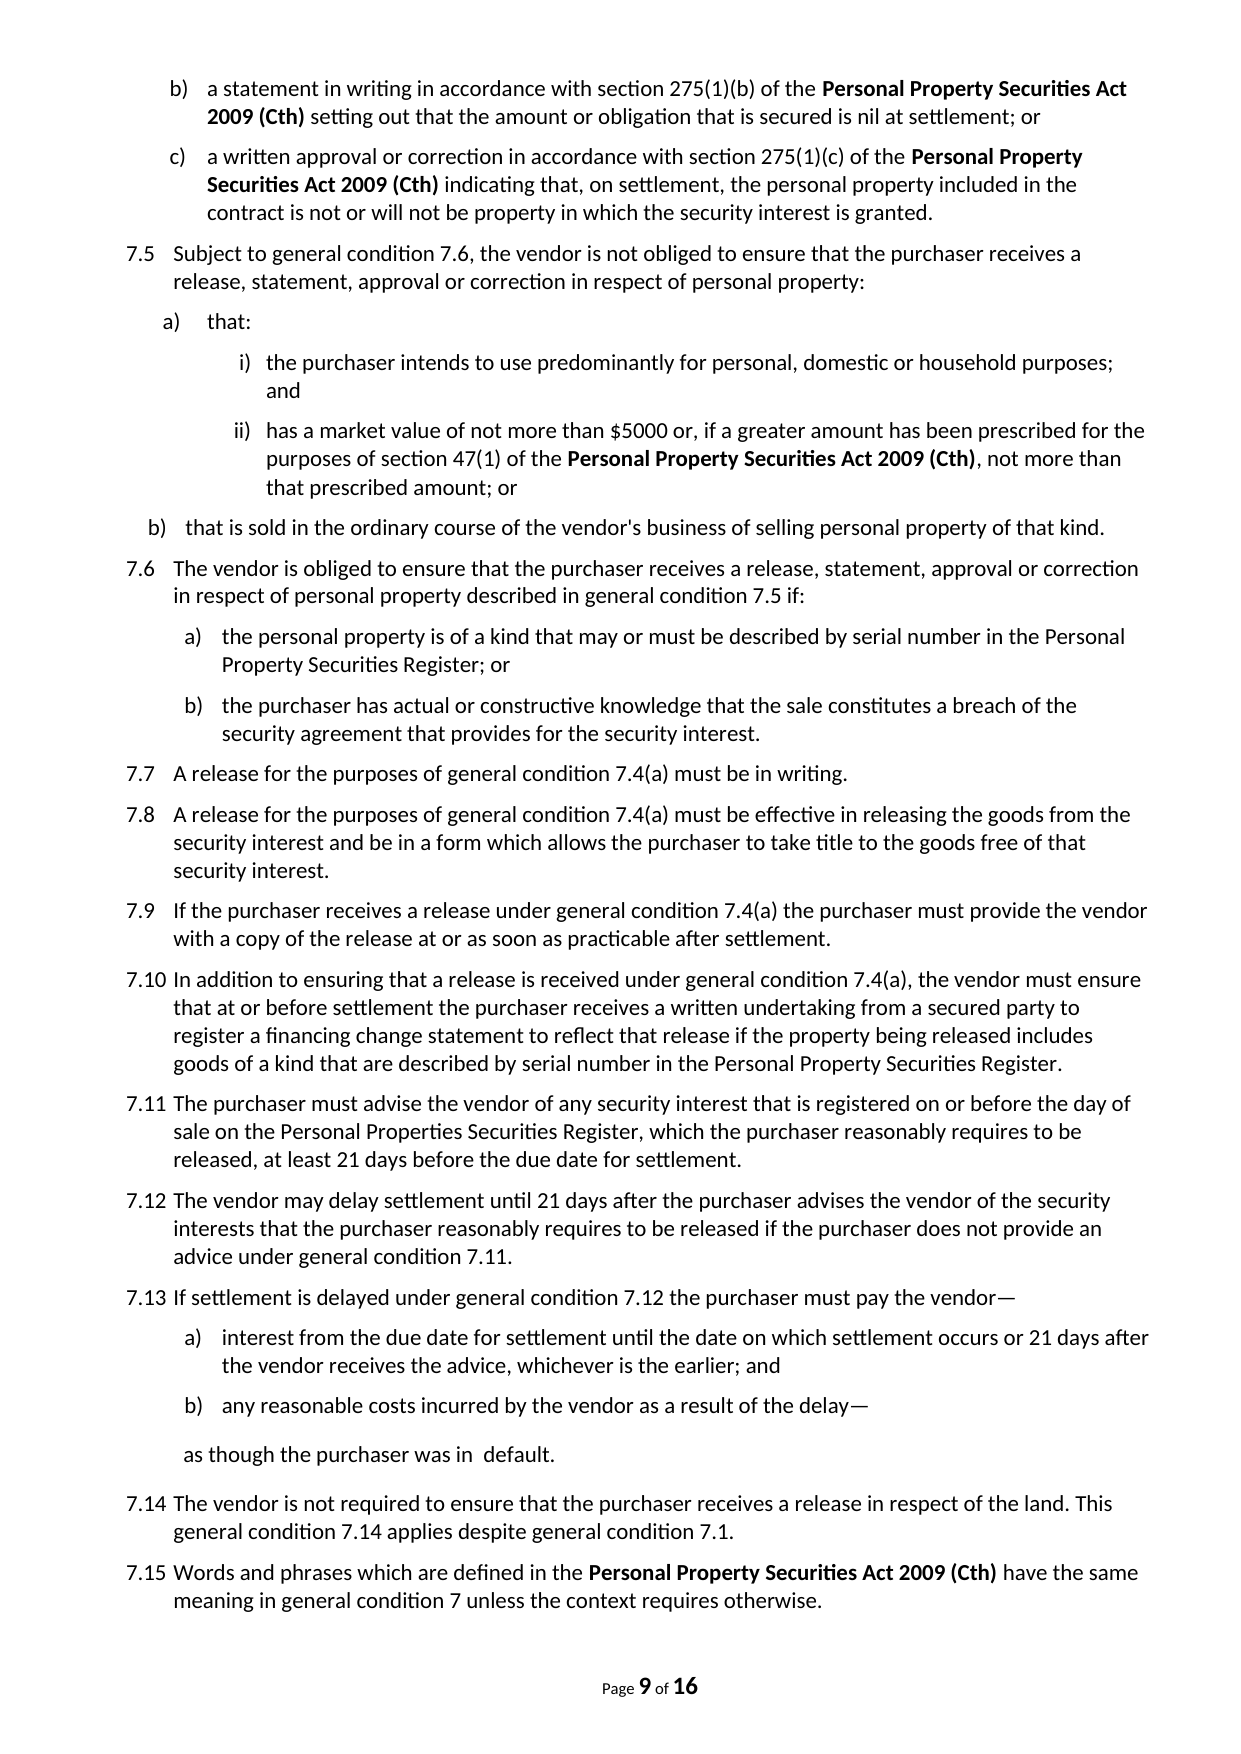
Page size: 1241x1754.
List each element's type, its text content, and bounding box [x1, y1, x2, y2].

list the personal property is of a kind that may or must be described by serial number in the Personal Property Securities Register; or [184, 622, 1152, 678]
list A release for the purposes of general condition 7.4(a) must be effective in releasing the goods from the security interest and be in a form which allows the purchaser to take title to the goods free of that security interest. [126, 800, 1152, 884]
list Subject to general condition 7.6, the vendor is not obliged to ensure that the purchaser receives a release, statement, approval or correction in respect of personal property: [126, 239, 1152, 295]
list In addition to ensuring that a release is received under general condition 7.4(a), the vendor must ensure that at or before settlement the purchaser receives a written undertaking from a secured party to register a financing change statement to reflect that release if the property being released includes goods of a kind that are described by serial number in the Personal Property Securities Register. [126, 965, 1152, 1077]
list that is sold in the ordinary course of the vendor's business of selling personal property of that kind. [148, 513, 1152, 541]
list the purchaser intends to use predominantly for personal, domestic or household purposes; and [251, 348, 1152, 404]
list A release for the purposes of general condition 7.4(a) must be in writing. [126, 759, 1152, 787]
list Words and phrases which are defined in the Personal Property Securities Act 2009 (Cth) have the same meaning in general condition 7 unless the context requires otherwise. [126, 1558, 1152, 1614]
list any reasonable costs incurred by the vendor as a result of the delay— [184, 1392, 1152, 1420]
list The vendor is obliged to ensure that the purchaser receives a release, statement, approval or correction in respect of personal property described in general condition 7.5 if: [126, 554, 1152, 610]
list the purchaser has actual or constructive knowledge that the sale constitutes a breach of the security agreement that provides for the security interest. [184, 691, 1152, 747]
list a statement in writing in accordance with section 275(1)(b) of the Personal Property Securities Act 2009 (Cth) setting out that the amount or obligation that is secured is nil at settlement; or [169, 74, 1152, 130]
list The vendor is not required to ensure that the purchaser receives a release in respect of the land. This general condition 7.14 applies despite general condition 7.1. [126, 1489, 1152, 1545]
text as though the purchaser was in default. [183, 1441, 1152, 1468]
list The purchaser must advise the vendor of any security interest that is registered on or before the day of sale on the Personal Properties Securities Register, which the purchaser reasonably requires to be released, at least 21 days before the due date for settlement. [126, 1089, 1152, 1173]
list interest from the due date for settlement until the date on which settlement occurs or 21 days after the vendor receives the advice, whichever is the earlier; and [184, 1323, 1152, 1379]
list has a market value of not more than $5000 or, if a greater amount has been prescribed for the purposes of section 47(1) of the Personal Property Securities Act 2009 (Cth), not more than that prescribed amount; or [251, 417, 1152, 501]
list If settlement is delayed under general condition 7.12 the purchaser must pay the vendor— [126, 1283, 1152, 1311]
list The vendor may delay settlement until 21 days after the purchaser advises the vendor of the security interests that the purchaser reasonably requires to be released if the purchaser does not provide an advice under general condition 7.11. [126, 1186, 1152, 1270]
list a written approval or correction in accordance with section 275(1)(c) of the Personal Property Securities Act 2009 (Cth) indicating that, on settlement, the personal property included in the contract is not or will not be property in which the security interest is granted. [169, 142, 1152, 226]
list that: [162, 307, 1152, 336]
list If the purchaser receives a release under general condition 7.4(a) the purchaser must provide the vendor with a copy of the release at or as soon as practicable after settlement. [126, 896, 1152, 952]
